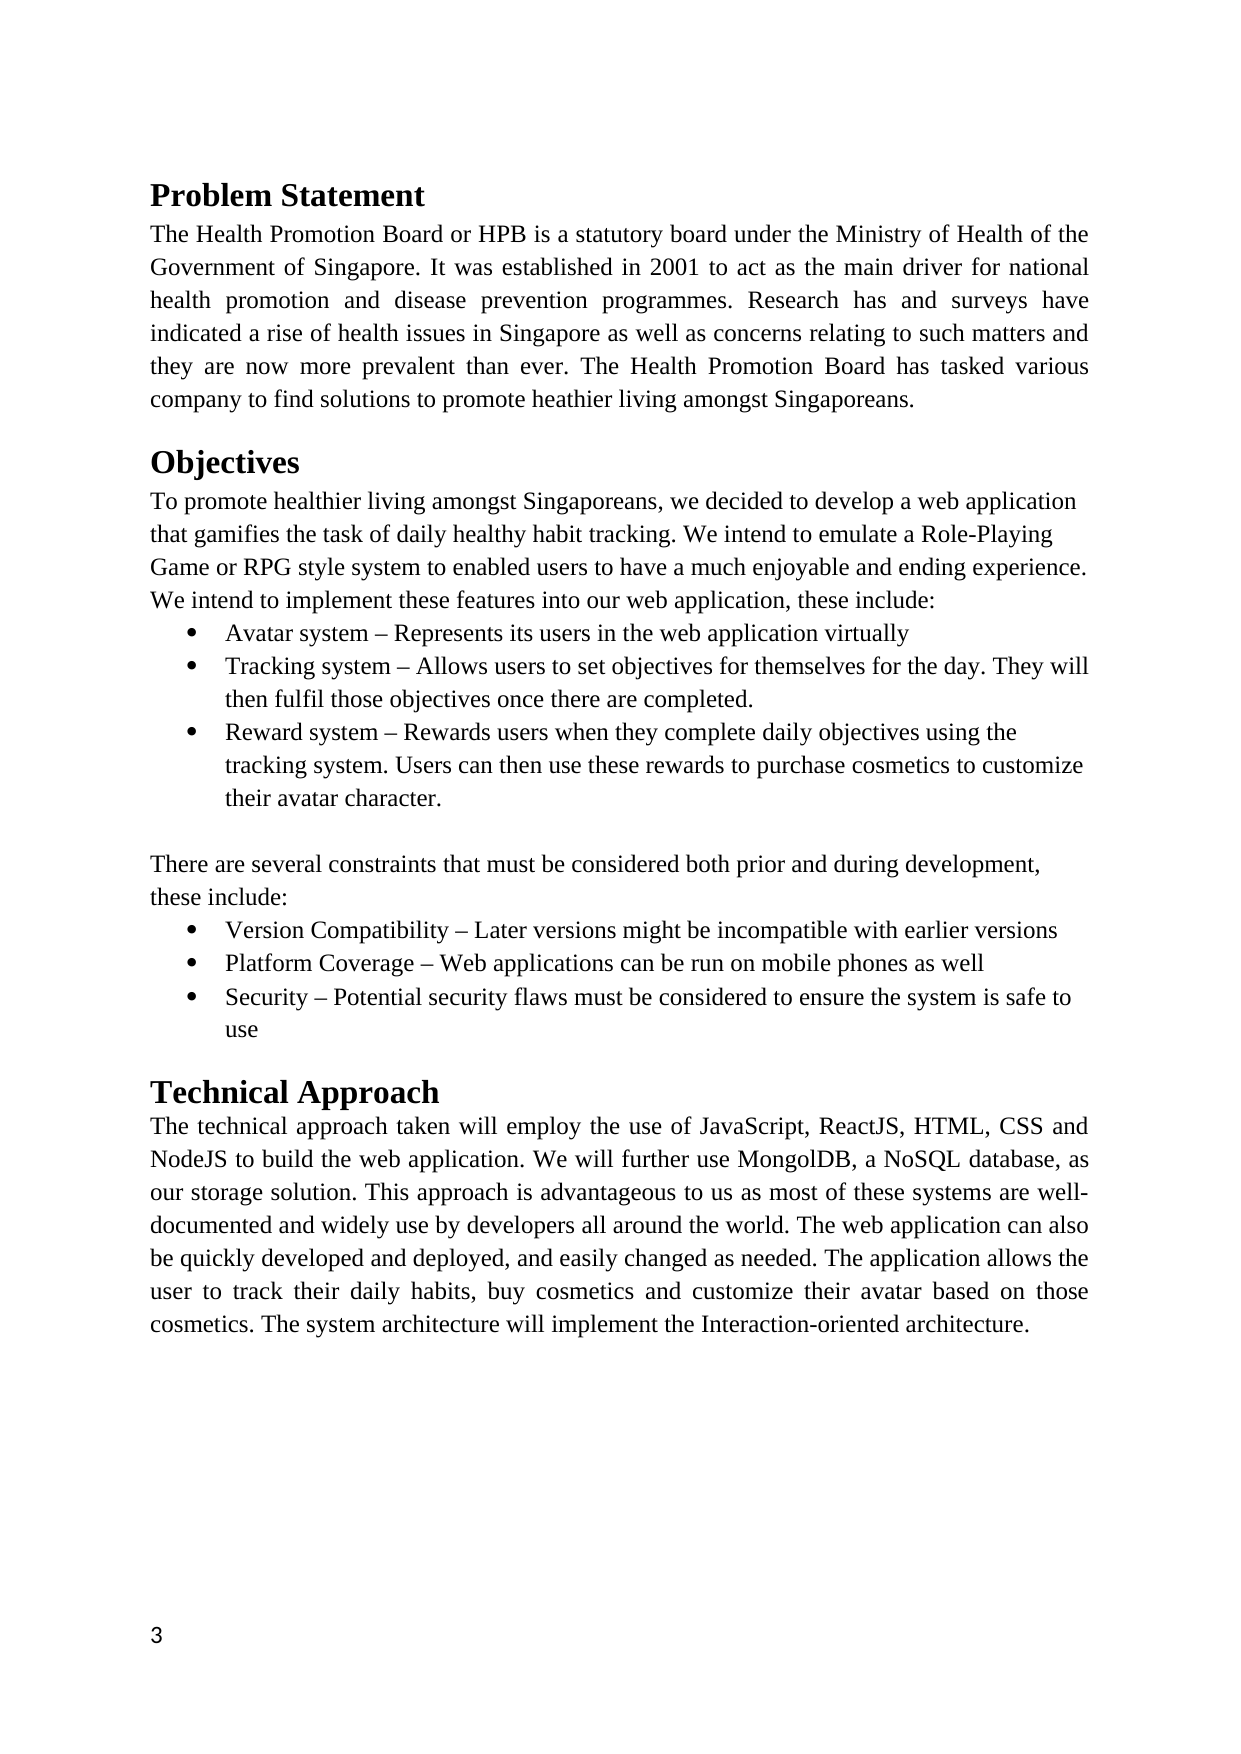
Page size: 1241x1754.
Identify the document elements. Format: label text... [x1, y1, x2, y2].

subtitle Problem Statement [150, 175, 1090, 213]
list Version Compatibility – Later versions might be incompatible with earlier versions [187, 916, 1090, 944]
list Security – Potential security flaws must be considered to ensure the system is safe to use [187, 982, 1090, 1043]
list Reward system – Rewards users when they complete daily objectives using the tracking system. Users can then use these rewards to purchase cosmetics to customize their avatar character. [187, 717, 1090, 812]
list Platform Coverage – Web applications can be run on mobile phones as well [187, 948, 1090, 977]
text The Health Promotion Board or HPB is a statutory board under the Ministry of Health of the Government of Singapore. It was established in 2001 to act as the main driver for national health promotion and disease prevention programmes. Research has and surveys have indicated a rise of health issues in Singapore as well as concerns relating to such matters and they are now more prevalent than ever. The Health Promotion Board has tasked various company to find solutions to promote heathier living amongst Singaporeans. [150, 219, 1090, 413]
subtitle Technical Approach [150, 1073, 1090, 1111]
text There are several constraints that must be considered both prior and during development, these include: [150, 849, 1090, 911]
subtitle Objectives [150, 442, 1090, 481]
text To promote healthier living amongst Singaporeans, we decided to develop a web application that gamifies the task of daily healthy habit tracking. We intend to emulate a Role-Playing Game or RPG style system to enabled users to have a much enjoyable and ending experience. We intend to implement these features into our web application, these include: [150, 486, 1090, 614]
text The technical approach taken will employ the use of JavaScript, ReactJS, HTML, CSS and NodeJS to build the web application. We will further use MongolDB, a NoSQL database, as our storage solution. This approach is advantageous to us as most of these systems are well-documented and widely use by developers all around the world. The web application can also be quickly developed and deployed, and easily changed as needed. The application allows the user to track their daily habits, buy cosmetics and customize their avatar based on those cosmetics. The system architecture will implement the Interaction-oriented architecture. [150, 1111, 1090, 1338]
list Avatar system – Represents its users in the web application virtually [187, 618, 1090, 647]
list Tracking system – Allows users to set objectives for themselves for the day. They will then fulfil those objectives once there are completed. [187, 651, 1090, 713]
